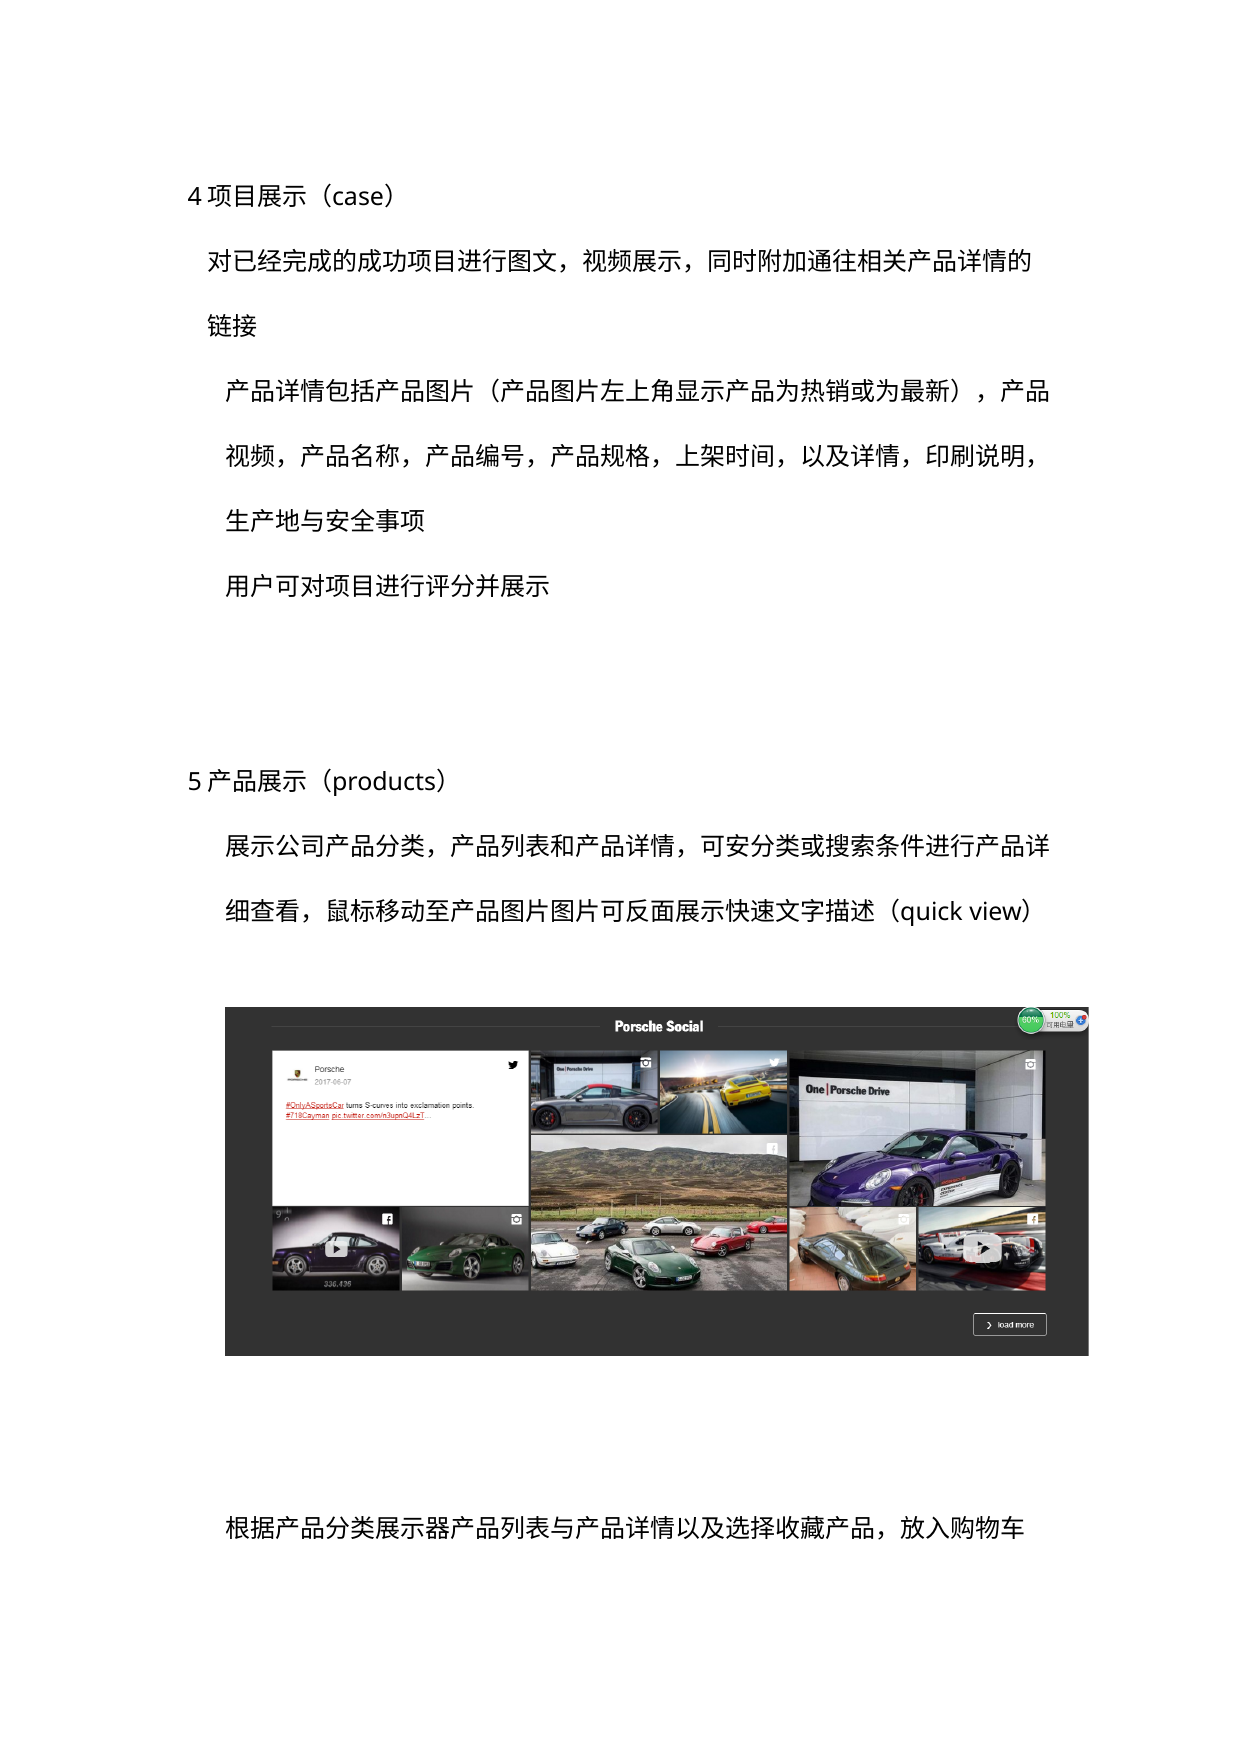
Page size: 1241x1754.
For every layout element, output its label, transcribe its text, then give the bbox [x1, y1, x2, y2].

picture [225, 1007, 1089, 1356]
text 链接 [187, 292, 1053, 357]
list 产品详情包括产品图片（产品图片左上角显示产品为热销或为最新），产品视频，产品名称，产品编号，产品规格，上架时间，以及详情，印刷说明，生产地与安全事项 [225, 357, 1053, 552]
text 5产品展示（products） [187, 747, 1053, 812]
list 展示公司产品分类，产品列表和产品详情，可安分类或搜索条件进行产品详细查看，鼠标移动至产品图片图片可反面展示快速文字描述（quick view） [225, 812, 1053, 942]
list 用户可对项目进行评分并展示 [225, 552, 1053, 617]
list 根据产品分类展示器产品列表与产品详情以及选择收藏产品，放入购物车 [225, 1494, 1053, 1559]
text 4项目展示（case） [187, 162, 1053, 227]
text 对已经完成的成功项目进行图文，视频展示，同时附加通往相关产品详情的 [187, 227, 1053, 292]
